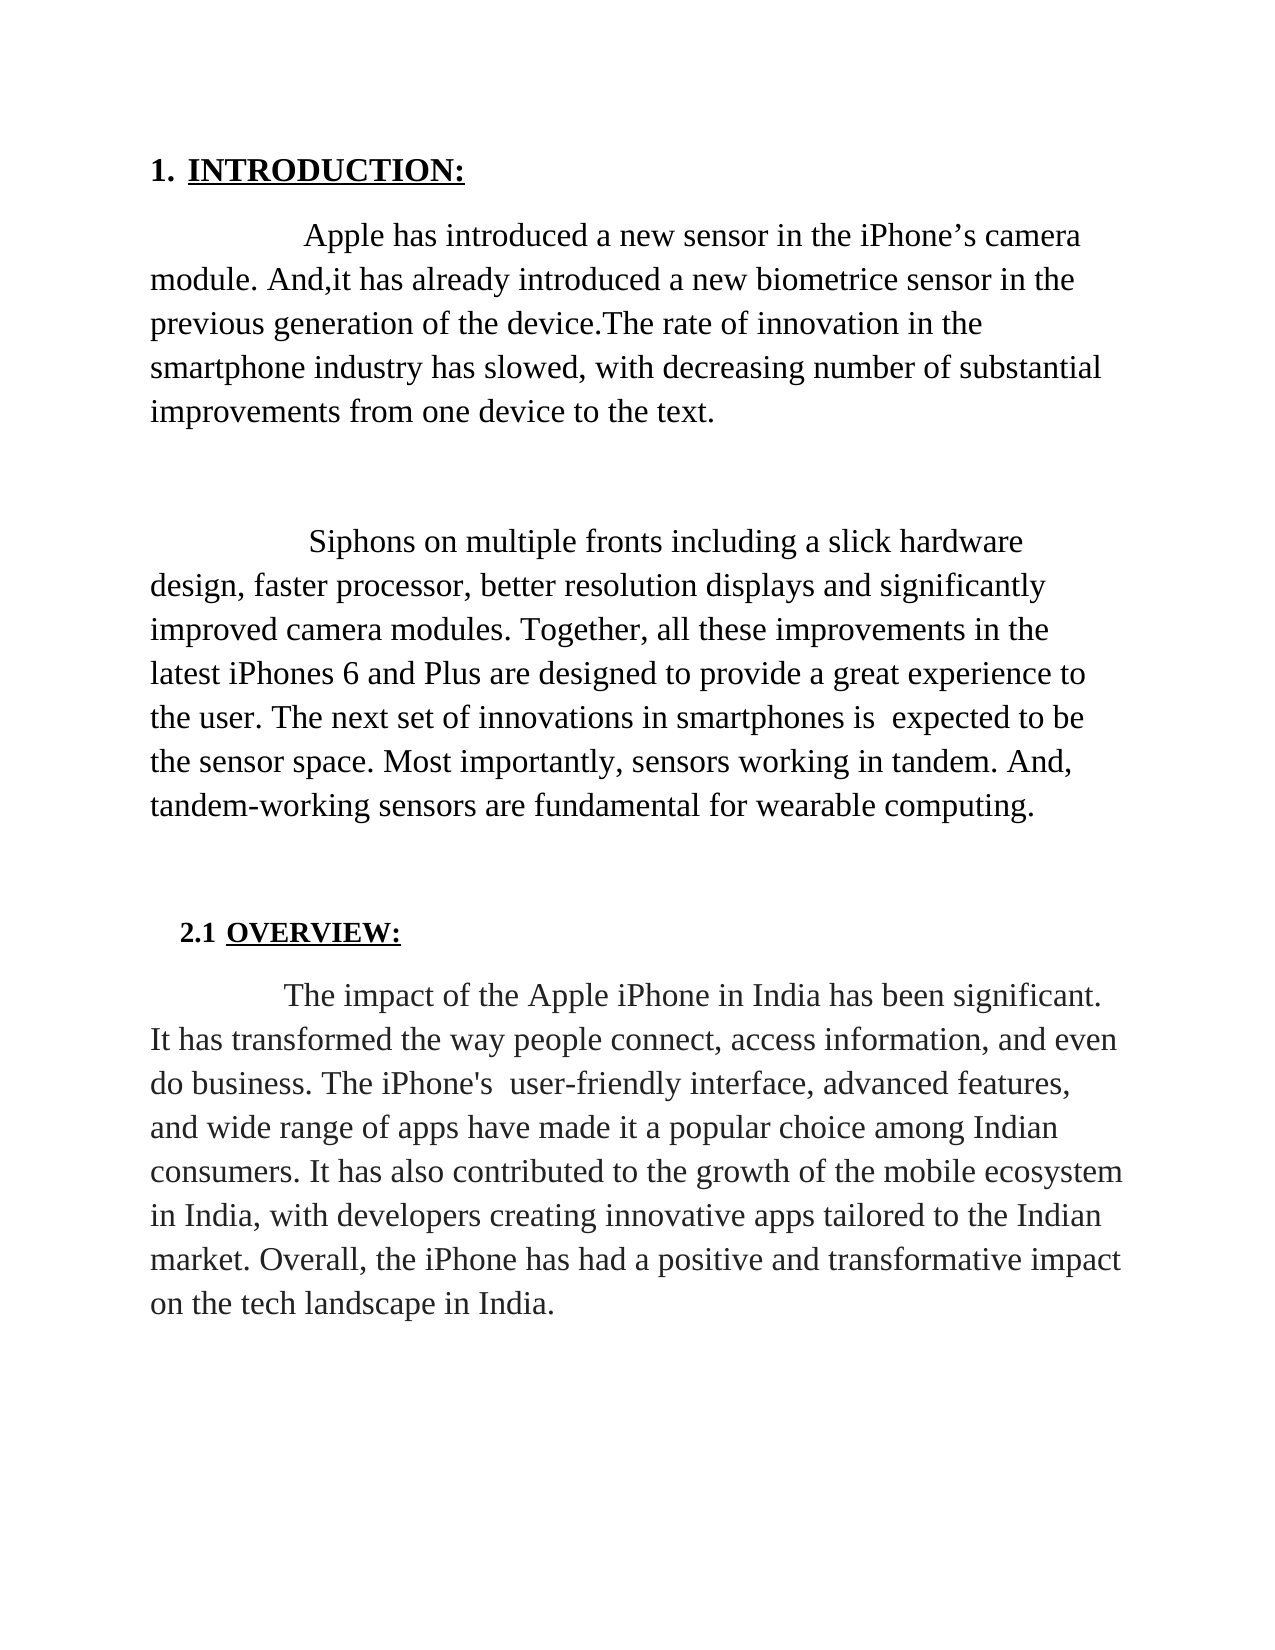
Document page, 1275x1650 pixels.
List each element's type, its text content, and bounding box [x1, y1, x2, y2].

list OVERVIEW: [179, 915, 1125, 949]
list INTRODUCTION: [150, 150, 1125, 188]
text Siphons on multiple fronts including a slick hardware design, faster processor, better resolution displays and significantly improved camera modules. Together, all these improvements in the latest iPhones 6 and Plus are designed to provide a great experience to the user. The next set of innovations in smartphones is expected to be the sensor space. Most importantly, sensors working in tandem. And, tandem-working sensors are fundamental for wearable computing. [150, 521, 1125, 824]
text Apple has introduced a new sensor in the iPhone’s camera module. And,it has already introduced a new biometrice sensor in the previous generation of the device.The rate of innovation in the smartphone industry has slowed, with decreasing number of substantial improvements from one device to the text. [150, 215, 1125, 429]
list The impact of the Apple iPhone in India has been significant. It has transformed the way people connect, access information, and even do business. The iPhone's user-friendly interface, advanced features, and wide range of apps have made it a popular choice among Indian consumers. It has also contributed to the growth of the mobile ecosystem in India, with developers creating innovative apps tailored to the Indian market. Overall, the iPhone has had a positive and transformative impact on the tech landscape in India. [150, 975, 1125, 1322]
